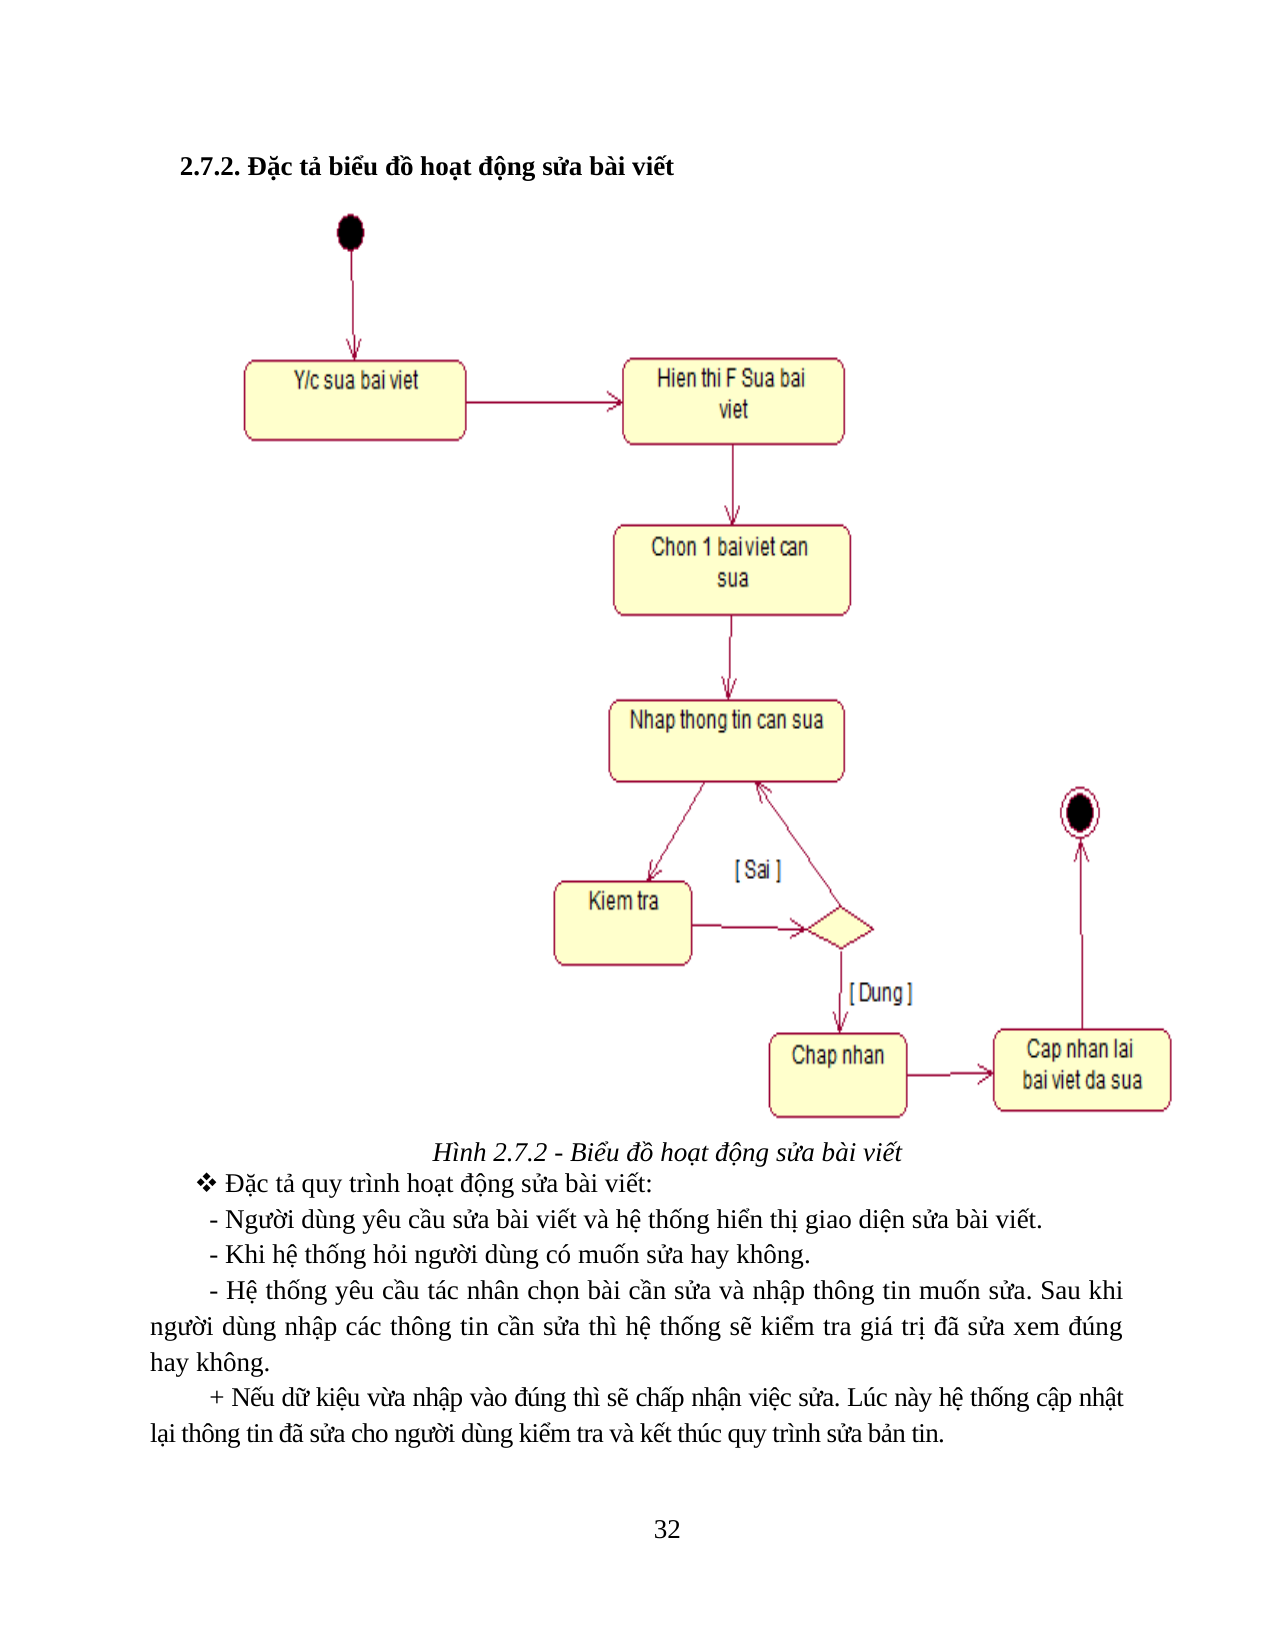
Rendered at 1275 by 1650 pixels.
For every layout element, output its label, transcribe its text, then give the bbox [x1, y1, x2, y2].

list - Hệ thống yêu cầu tác nhân chọn bài cần sửa và nhập thông tin muốn sửa. Sau khi người dùng nhập các thông tin cần sửa thì hệ thống sẽ kiểm tra giá trị đã sửa xem đúng hay không. [150, 1274, 1125, 1377]
list Đặc tả quy trình hoạt động sửa bài viết: [194, 1167, 1125, 1198]
list - Người dùng yêu cầu sửa bài viết và hệ thống hiển thị giao diện sửa bài viết. [150, 1203, 1125, 1234]
list + Nếu dữ kiệu vừa nhập vào đúng thì sẽ chấp nhận việc sửa. Lúc này hệ thống cập nhật lại thông tin đã sửa cho người dùng kiểm tra và kết thúc quy trình sửa bản tin. [150, 1381, 1125, 1448]
list - Khi hệ thống hỏi người dùng có muốn sửa hay không. [150, 1238, 1125, 1269]
text Hình 2.7.2 - Biểu đồ hoạt động sửa bài viết [150, 1136, 1125, 1167]
picture [209, 202, 1184, 1131]
subtitle 2.7.2. Đặc tả biểu đồ hoạt động sửa bài viết [179, 150, 1125, 181]
